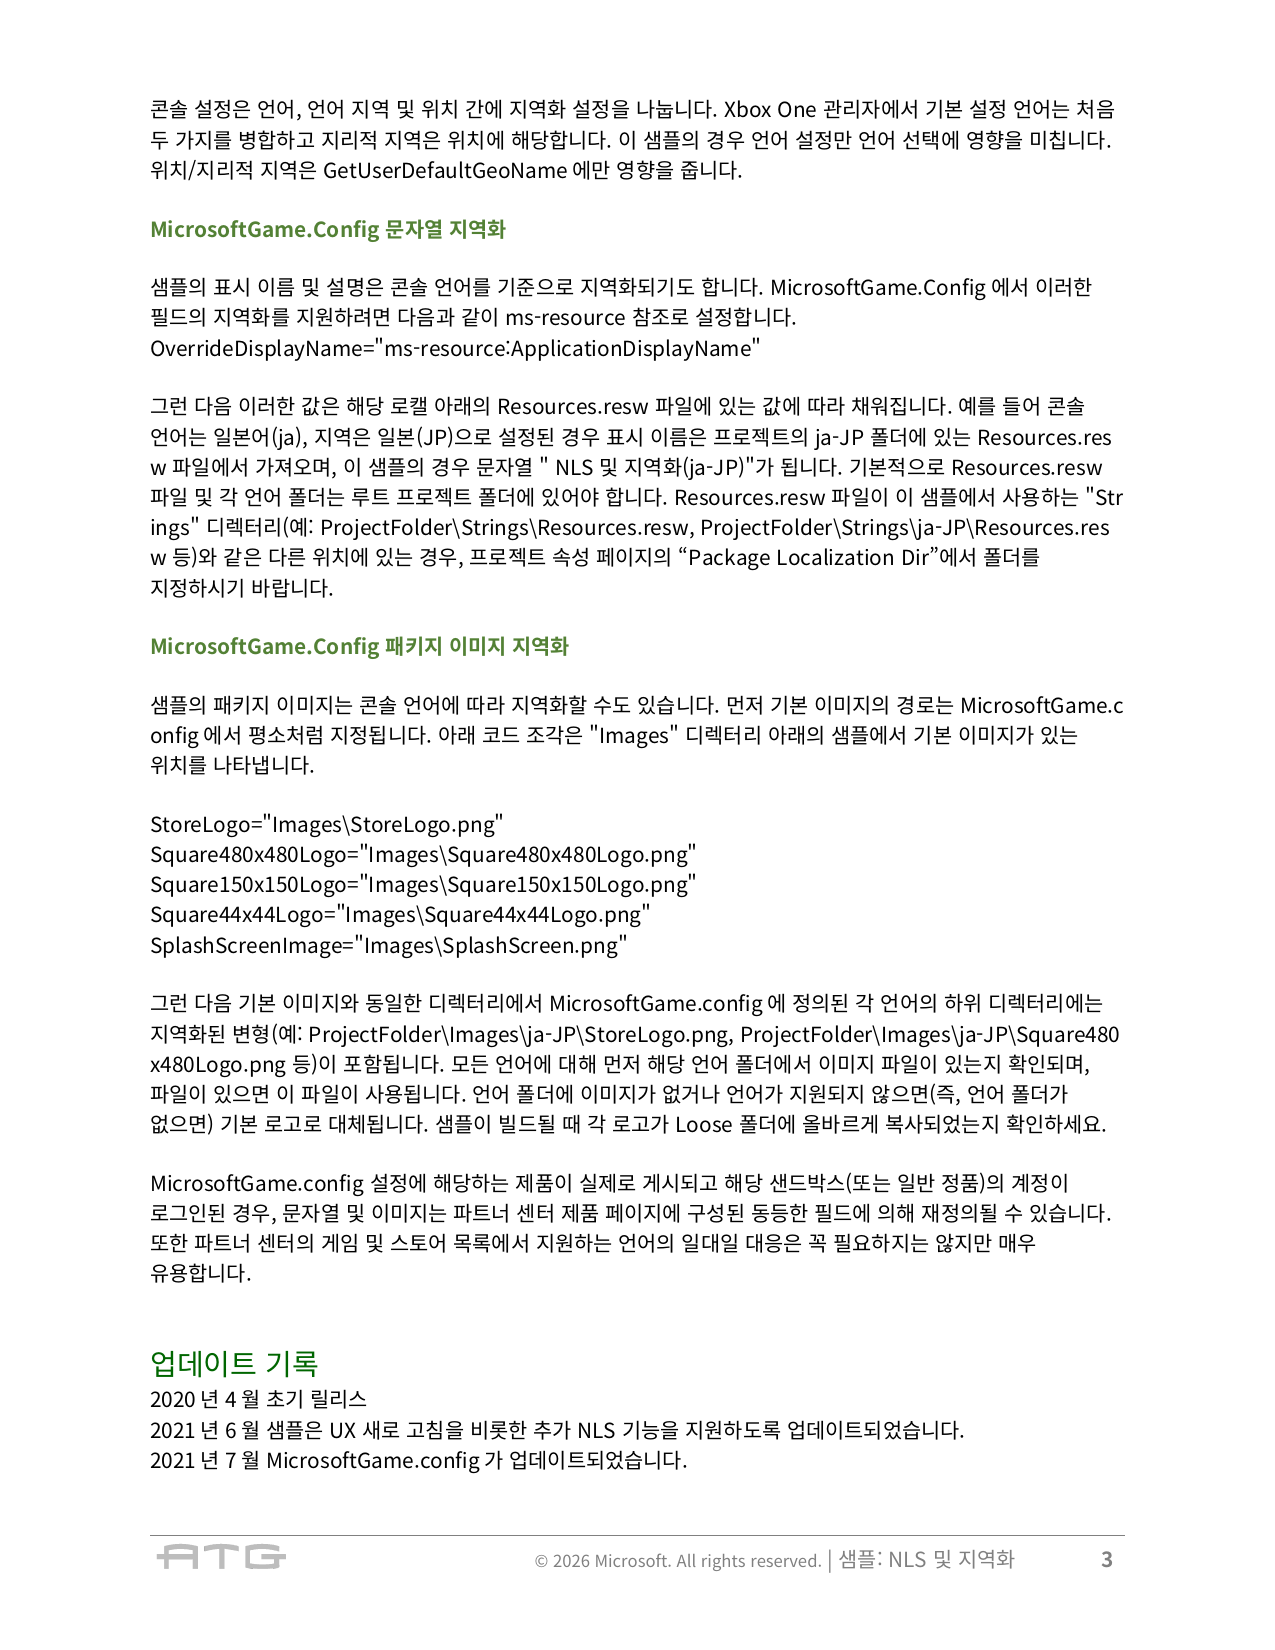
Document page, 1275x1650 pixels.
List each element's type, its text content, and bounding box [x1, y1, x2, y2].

subtitle 업데이트 기록 [150, 1341, 1125, 1384]
text Square150x150Logo="Images\Square150x150Logo.png" [150, 868, 1125, 899]
text 그런 다음 이러한 값은 해당 로캘 아래의 Resources.resw 파일에 있는 값에 따라 채워집니다. 예를 들어 콘솔 언어는 일본어(ja), 지역은 일본(JP)으로 설정된 경우 표시 이름은 프로젝트의 ja-JP 폴더에 있는 Resources.resw 파일에서 가져오며, 이 샘플의 경우 문자열 " NLS 및 지역화(ja-JP)"가 됩니다. 기본적으로 Resources.resw 파일 및 각 언어 폴더는 루트 프로젝트 폴더에 있어야 합니다. Resources.resw 파일이 이 샘플에서 사용하는 "Strings" 디렉터리(예: ProjectFolder\Strings\Resources.resw, ProjectFolder\Strings\ja-JP\Resources.resw 등)와 같은 다른 위치에 있는 경우, 프로젝트 속성 페이지의 “Package Localization Dir”에서 폴더를 지정하시기 바랍니다. [150, 391, 1125, 602]
text Square480x480Logo="Images\Square480x480Logo.png" [150, 838, 1125, 868]
text SplashScreenImage="Images\SplashScreen.png" [150, 929, 1125, 959]
text 2020년 4월 초기 릴리스 [150, 1384, 1125, 1414]
text 그런 다음 기본 이미지와 동일한 디렉터리에서 MicrosoftGame.config에 정의된 각 언어의 하위 디렉터리에는 지역화된 변형(예: ProjectFolder\Images\ja-JP\StoreLogo.png, ProjectFolder\Images\ja-JP\Square480x480Logo.png 등)이 포함됩니다. 모든 언어에 대해 먼저 해당 언어 폴더에서 이미지 파일이 있는지 확인되며, 파일이 있으면 이 파일이 사용됩니다. 언어 폴더에 이미지가 없거나 언어가 지원되지 않으면(즉, 언어 폴더가 없으면) 기본 로고로 대체됩니다. 샘플이 빌드될 때 각 로고가 Loose 폴더에 올바르게 복사되었는지 확인하세요. [150, 988, 1125, 1139]
text MicrosoftGame.Config 문자열 지역화 [150, 213, 1125, 243]
picture [156, 1543, 286, 1569]
text 콘솔 설정은 언어, 언어 지역 및 위치 간에 지역화 설정을 나눕니다. Xbox One 관리자에서 기본 설정 언어는 처음 두 가지를 병합하고 지리적 지역은 위치에 해당합니다. 이 샘플의 경우 언어 설정만 언어 선택에 영향을 미칩니다. 위치/지리적 지역은 GetUserDefaultGeoName에만 영향을 줍니다. [150, 94, 1125, 184]
text 샘플의 표시 이름 및 설명은 콘솔 언어를 기준으로 지역화되기도 합니다. MicrosoftGame.Config에서 이러한 필드의 지역화를 지원하려면 다음과 같이 ms-resource 참조로 설정합니다. [150, 271, 1125, 332]
text MicrosoftGame.Config 패키지 이미지 지역화 [150, 630, 1125, 661]
text StoreLogo="Images\StoreLogo.png" [150, 808, 1125, 838]
text 2021년 6월 샘플은 UX 새로 고침을 비롯한 추가 NLS 기능을 지원하도록 업데이트되었습니다. [150, 1414, 1125, 1444]
text 샘플의 패키지 이미지는 콘솔 언어에 따라 지역화할 수도 있습니다. 먼저 기본 이미지의 경로는 MicrosoftGame.config에서 평소처럼 지정됩니다. 아래 코드 조각은 "Images" 디렉터리 아래의 샘플에서 기본 이미지가 있는 위치를 나타냅니다. [150, 689, 1125, 780]
text 2021년 7월 MicrosoftGame.config가 업데이트되었습니다. [150, 1444, 1125, 1474]
text MicrosoftGame.config 설정에 해당하는 제품이 실제로 게시되고 해당 샌드박스(또는 일반 정품)의 계정이 로그인된 경우, 문자열 및 이미지는 파트너 센터 제품 페이지에 구성된 동등한 필드에 의해 재정의될 수 있습니다. 또한 파트너 센터의 게임 및 스토어 목록에서 지원하는 언어의 일대일 대응은 꼭 필요하지는 않지만 매우 유용합니다. [150, 1167, 1125, 1288]
text OverrideDisplayName="ms-resource:ApplicationDisplayName" [150, 332, 1125, 362]
text Square44x44Logo="Images\Square44x44Logo.png" [150, 899, 1125, 929]
